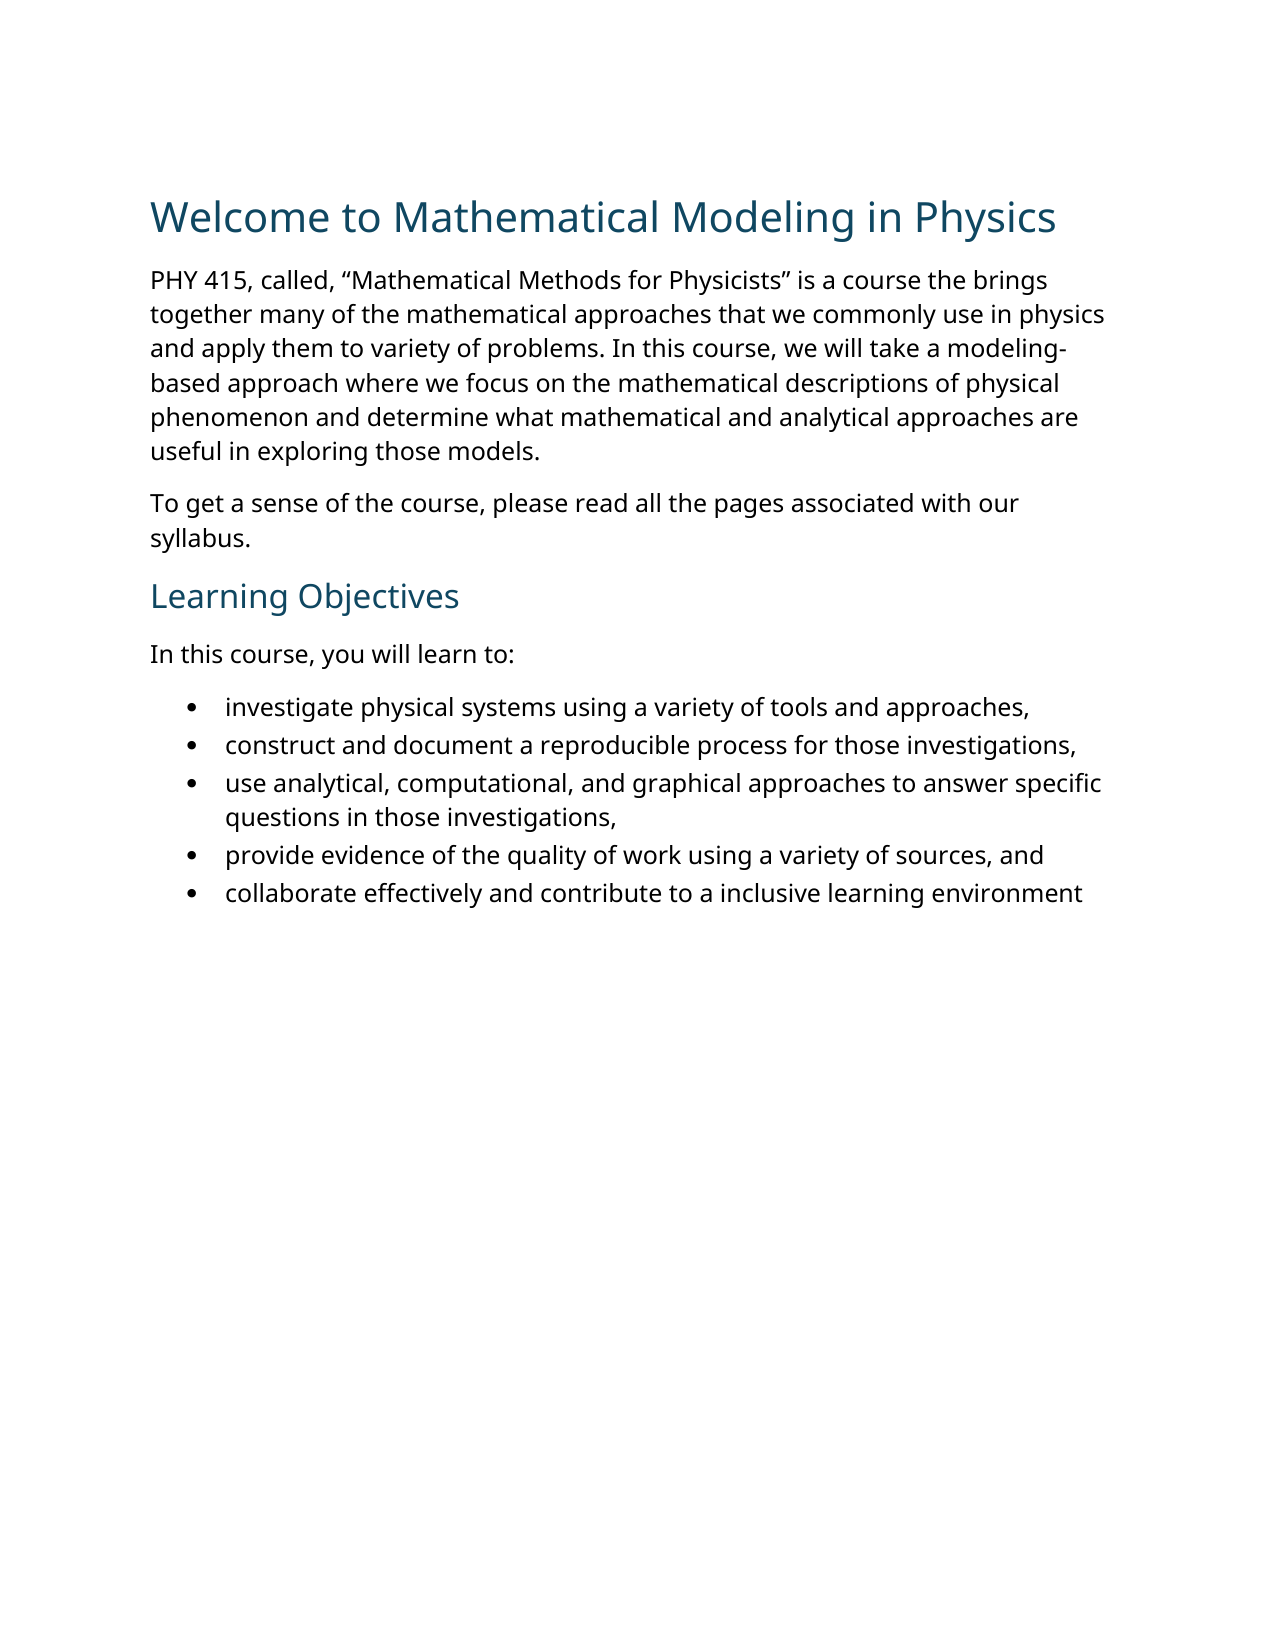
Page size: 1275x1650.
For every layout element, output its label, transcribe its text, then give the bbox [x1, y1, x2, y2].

subtitle Learning Objectives [150, 573, 1125, 618]
list construct and document a reproducible process for those investigations, [187, 728, 1125, 762]
text In this course, you will learn to: [150, 637, 1125, 671]
list collaborate effectively and contribute to a inclusive learning environment [187, 875, 1125, 909]
list use analytical, computational, and graphical approaches to answer specific questions in those investigations, [187, 766, 1125, 834]
text To get a sense of the course, please read all the pages associated with our syllabus. [150, 486, 1125, 554]
list provide evidence of the quality of work using a variety of sources, and [187, 837, 1125, 872]
text PHY 415, called, “Mathematical Methods for Physicists” is a course the brings together many of the mathematical approaches that we commonly use in physics and apply them to variety of problems. In this course, we will take a modeling-based approach where we focus on the mathematical descriptions of physical phenomenon and determine what mathematical and analytical approaches are useful in exploring those models. [150, 263, 1125, 467]
subtitle Welcome to Mathematical Modeling in Physics [150, 187, 1125, 244]
list investigate physical systems using a variety of tools and approaches, [187, 690, 1125, 724]
